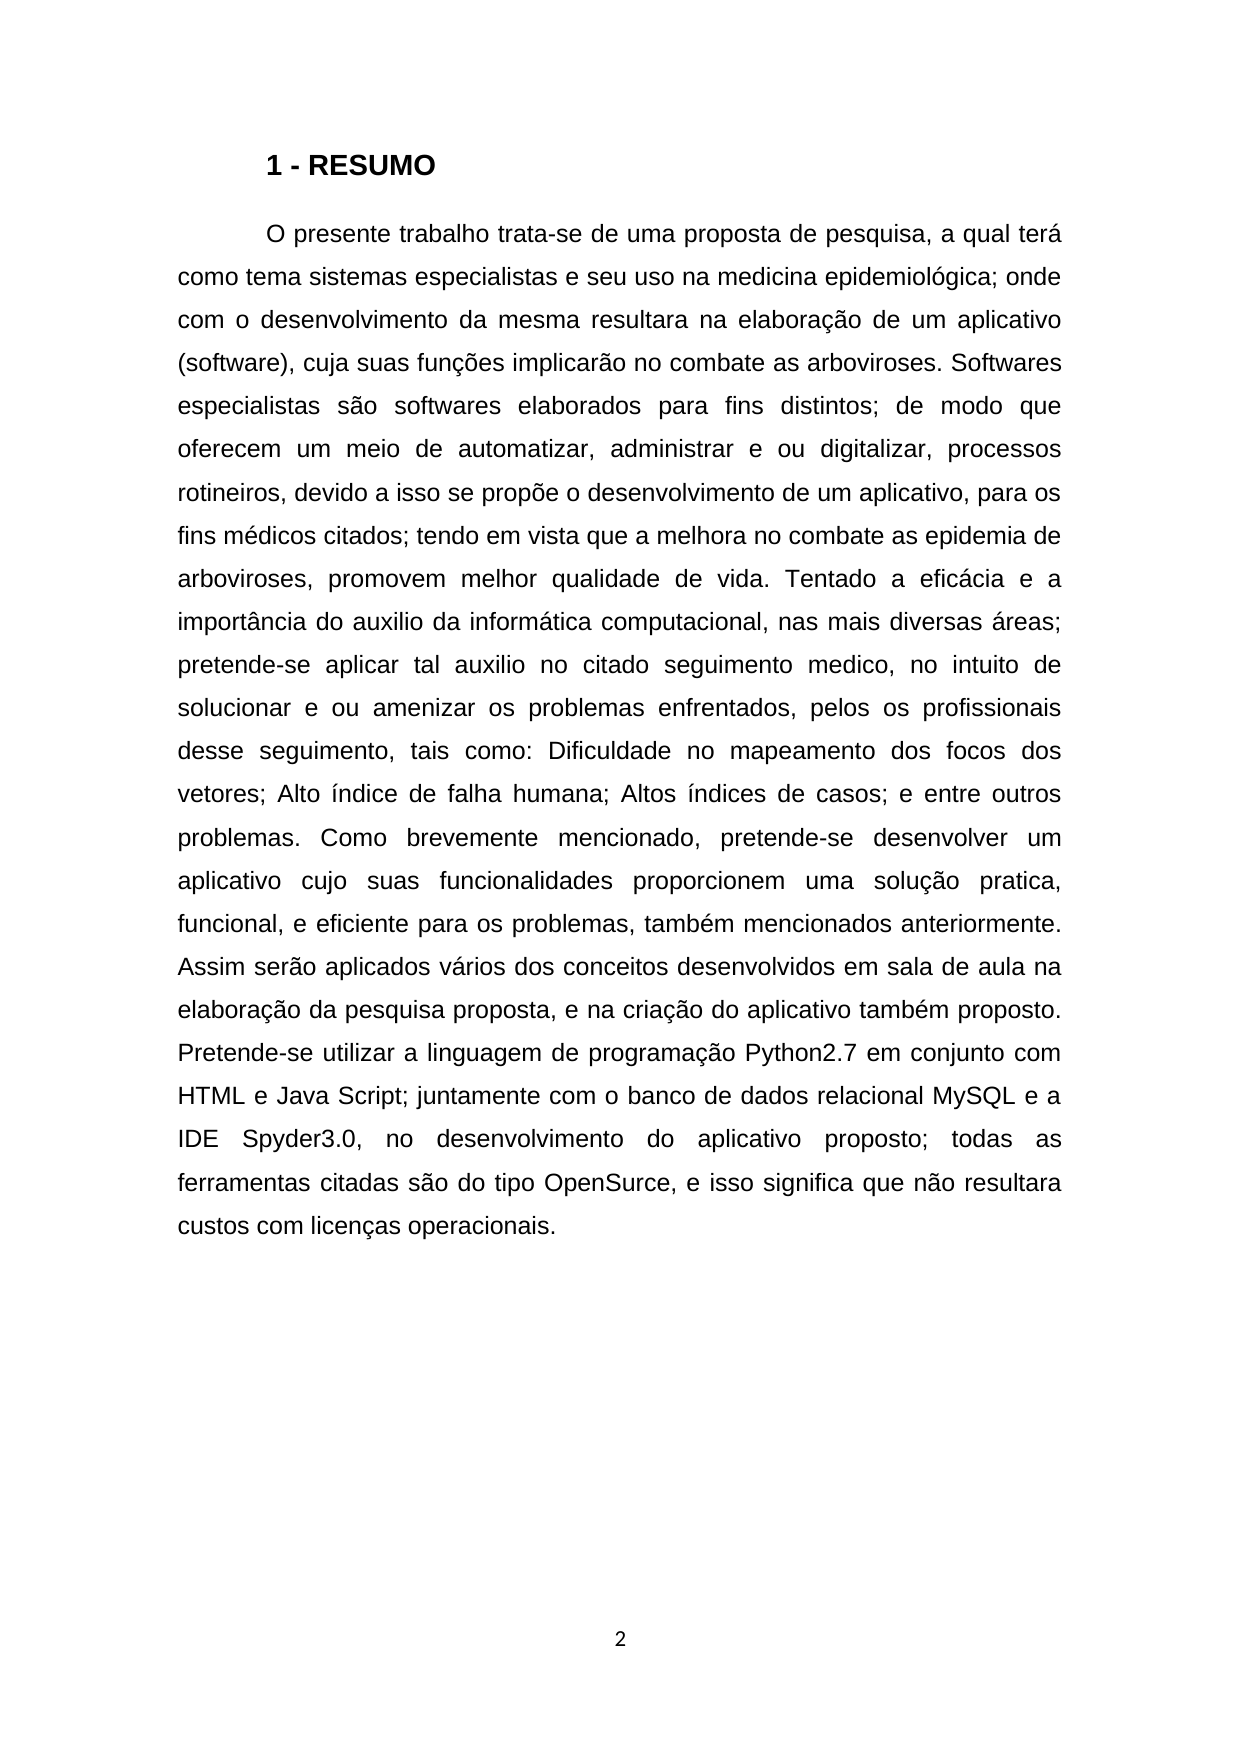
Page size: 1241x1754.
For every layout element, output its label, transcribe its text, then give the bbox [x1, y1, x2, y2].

text 1 - RESUMO [177, 148, 1063, 181]
text O presente trabalho trata-se de uma proposta de pesquisa, a qual terá como tema sistemas especialistas e seu uso na medicina epidemiológica; onde com o desenvolvimento da mesma resultara na elaboração de um aplicativo (software), cuja suas funções implicarão no combate as arboviroses. Softwares especialistas são softwares elaborados para fins distintos; de modo que oferecem um meio de automatizar, administrar e ou digitalizar, processos rotineiros, devido a isso se propõe o desenvolvimento de um aplicativo, para os fins médicos citados; tendo em vista que a melhora no combate as epidemia de arboviroses, promovem melhor qualidade de vida. Tentado a eficácia e a importância do auxilio da informática computacional, nas mais diversas áreas; pretende-se aplicar tal auxilio no citado seguimento medico, no intuito de solucionar e ou amenizar os problemas enfrentados, pelos os profissionais desse seguimento, tais como: Dificuldade no mapeamento dos focos dos vetores; Alto índice de falha humana; Altos índices de casos; e entre outros problemas. Como brevemente mencionado, pretende-se desenvolver um aplicativo cujo suas funcionalidades proporcionem uma solução pratica, funcional, e eficiente para os problemas, também mencionados anteriormente. Assim serão aplicados vários dos conceitos desenvolvidos em sala de aula na elaboração da pesquisa proposta, e na criação do aplicativo também proposto. Pretende-se utilizar a linguagem de programação Python2.7 em conjunto com HTML e Java Script; juntamente com o banco de dados relacional MySQL e a IDE Spyder3.0, no desenvolvimento do aplicativo proposto; todas as ferramentas citadas são do tipo OpenSurce, e isso significa que não resultara custos com licenças operacionais. [177, 219, 1063, 1239]
